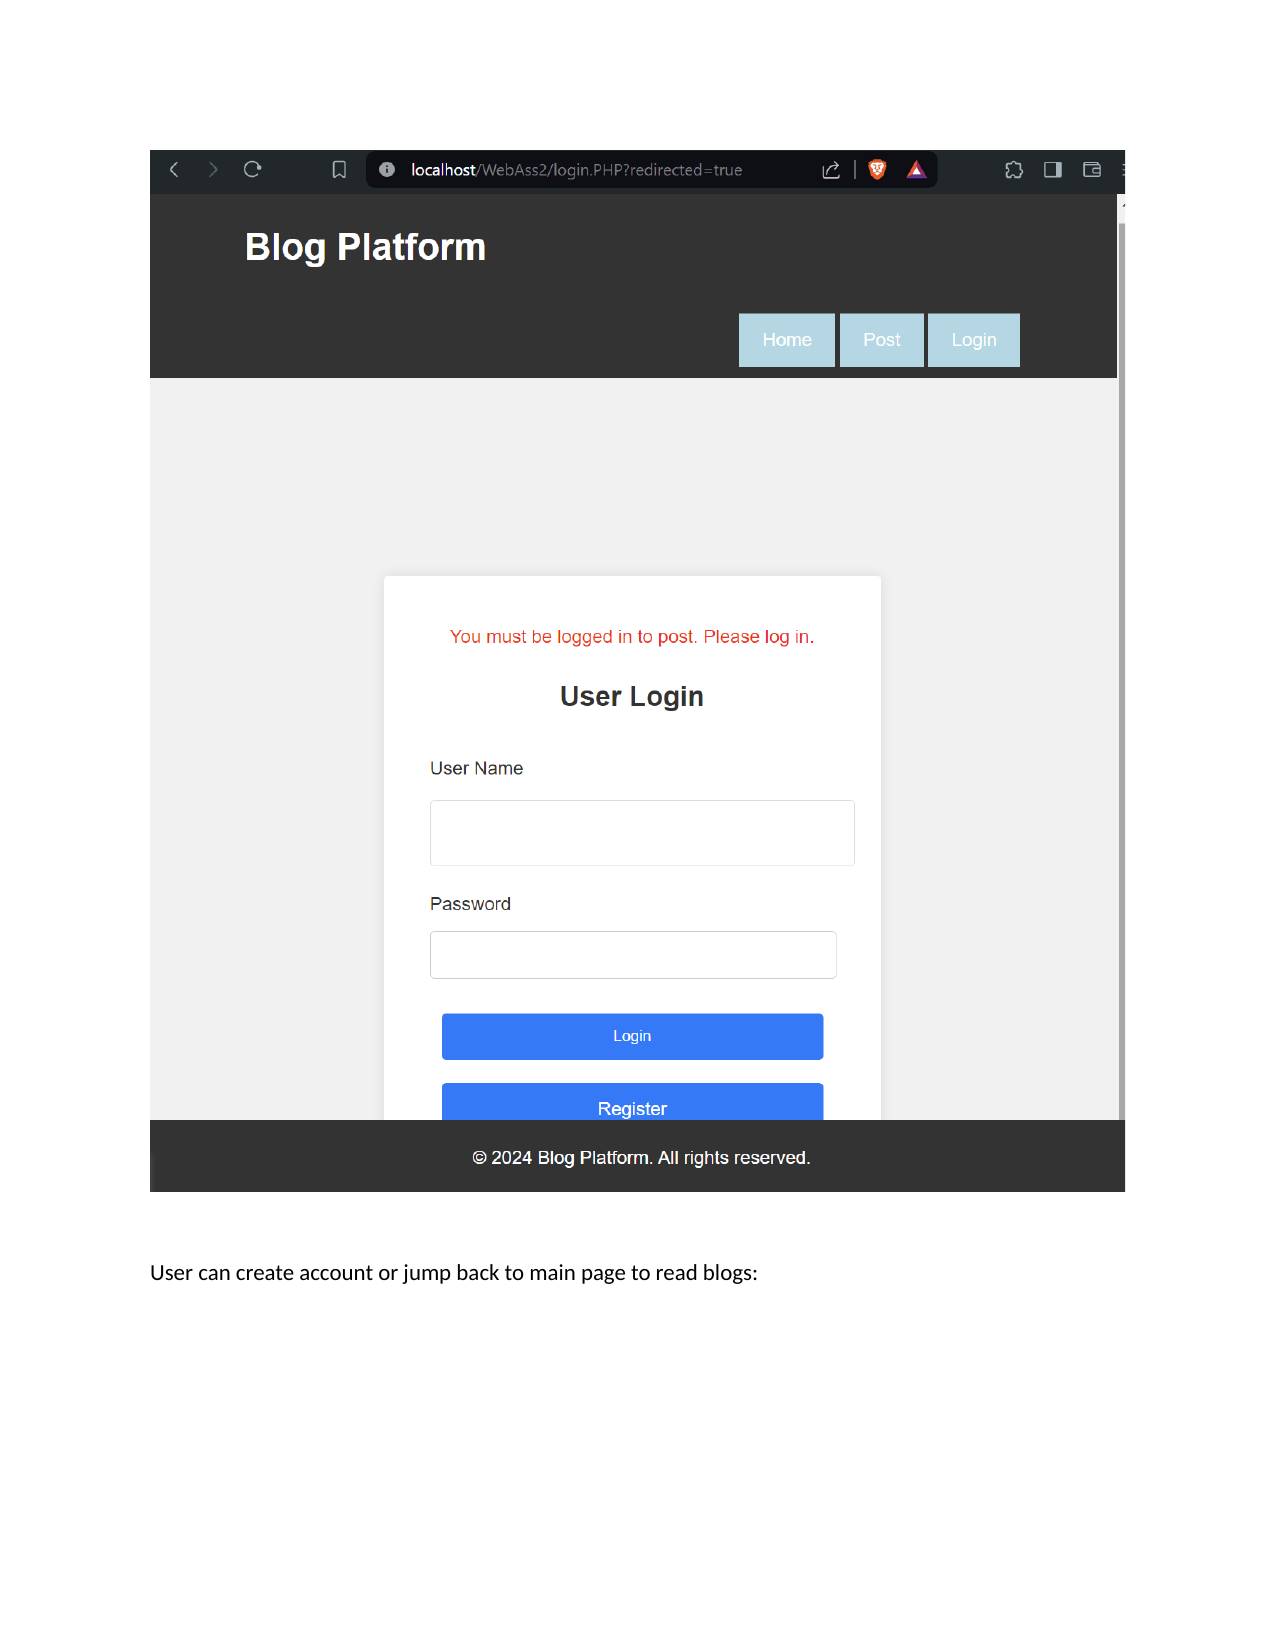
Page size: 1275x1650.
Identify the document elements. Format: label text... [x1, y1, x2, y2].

picture [150, 150, 1125, 1192]
text User can create account or jump back to main page to read blogs: [150, 1258, 1125, 1286]
